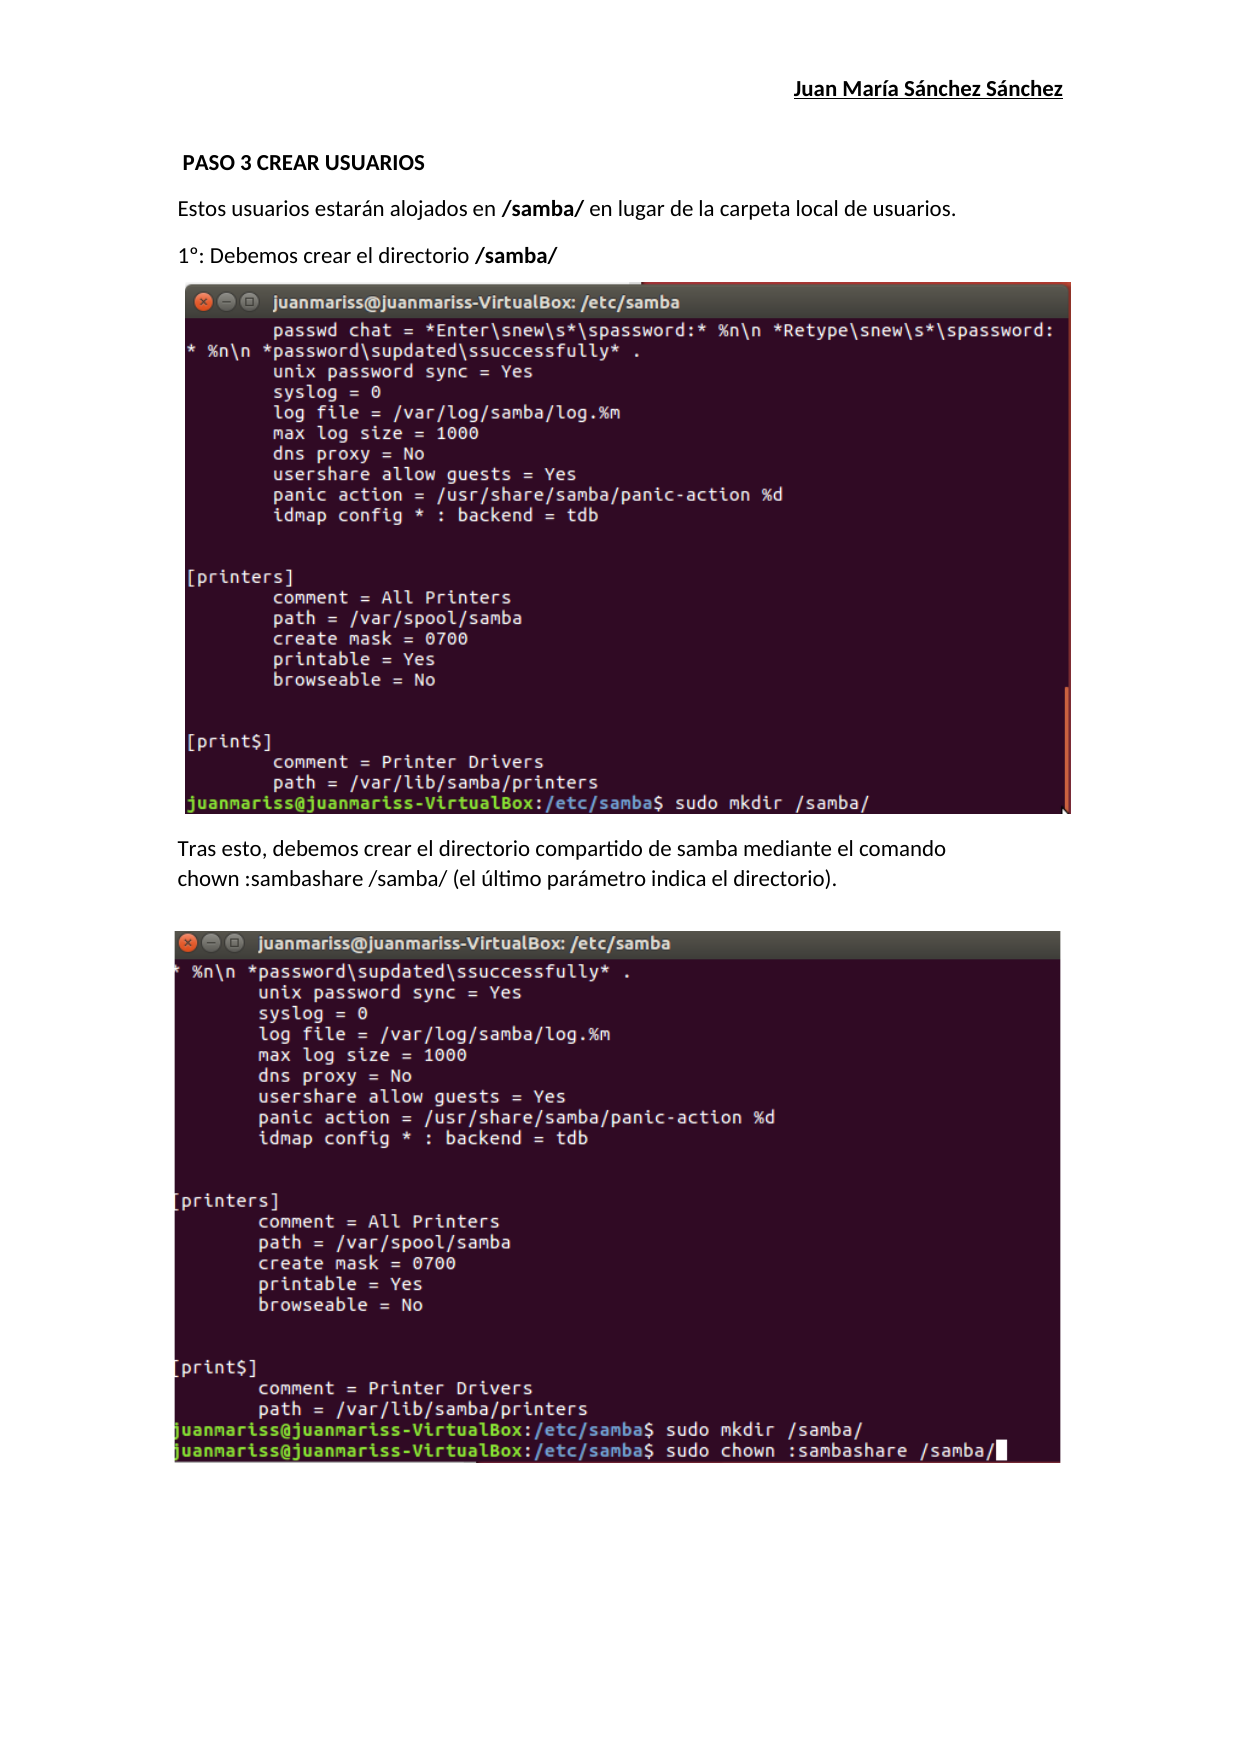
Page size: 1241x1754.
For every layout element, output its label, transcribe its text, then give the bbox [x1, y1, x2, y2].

picture [185, 282, 1071, 814]
text 1º: Debemos crear el directorio /samba/ [177, 241, 1063, 269]
picture [174, 931, 1061, 1463]
text Estos usuarios estarán alojados en /samba/ en lugar de la carpeta local de usuarios. [177, 194, 1063, 222]
text PASO 3 CREAR USUARIOS [177, 148, 1063, 176]
